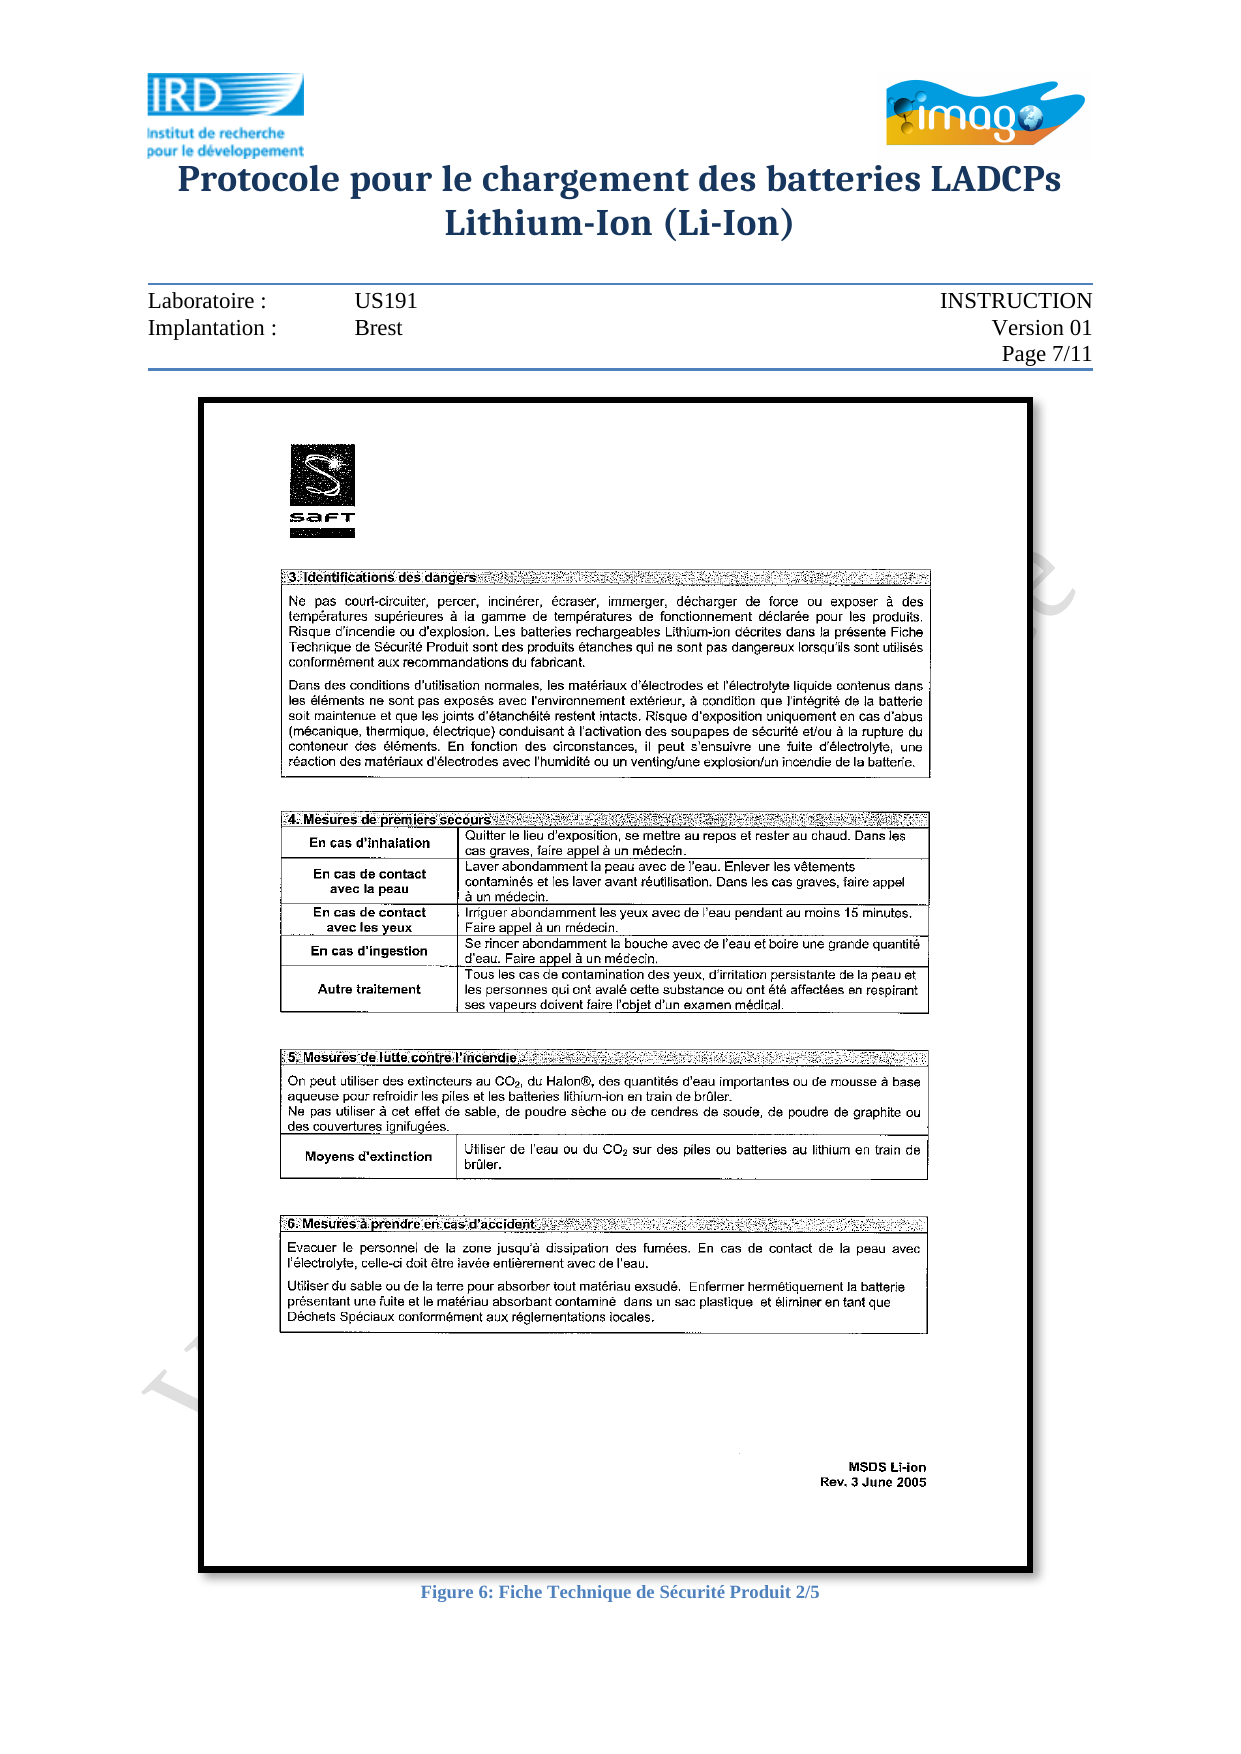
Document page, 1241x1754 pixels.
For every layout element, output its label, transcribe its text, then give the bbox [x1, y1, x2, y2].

picture [204, 403, 1027, 1566]
picture [877, 73, 1093, 159]
picture [147, 73, 304, 159]
